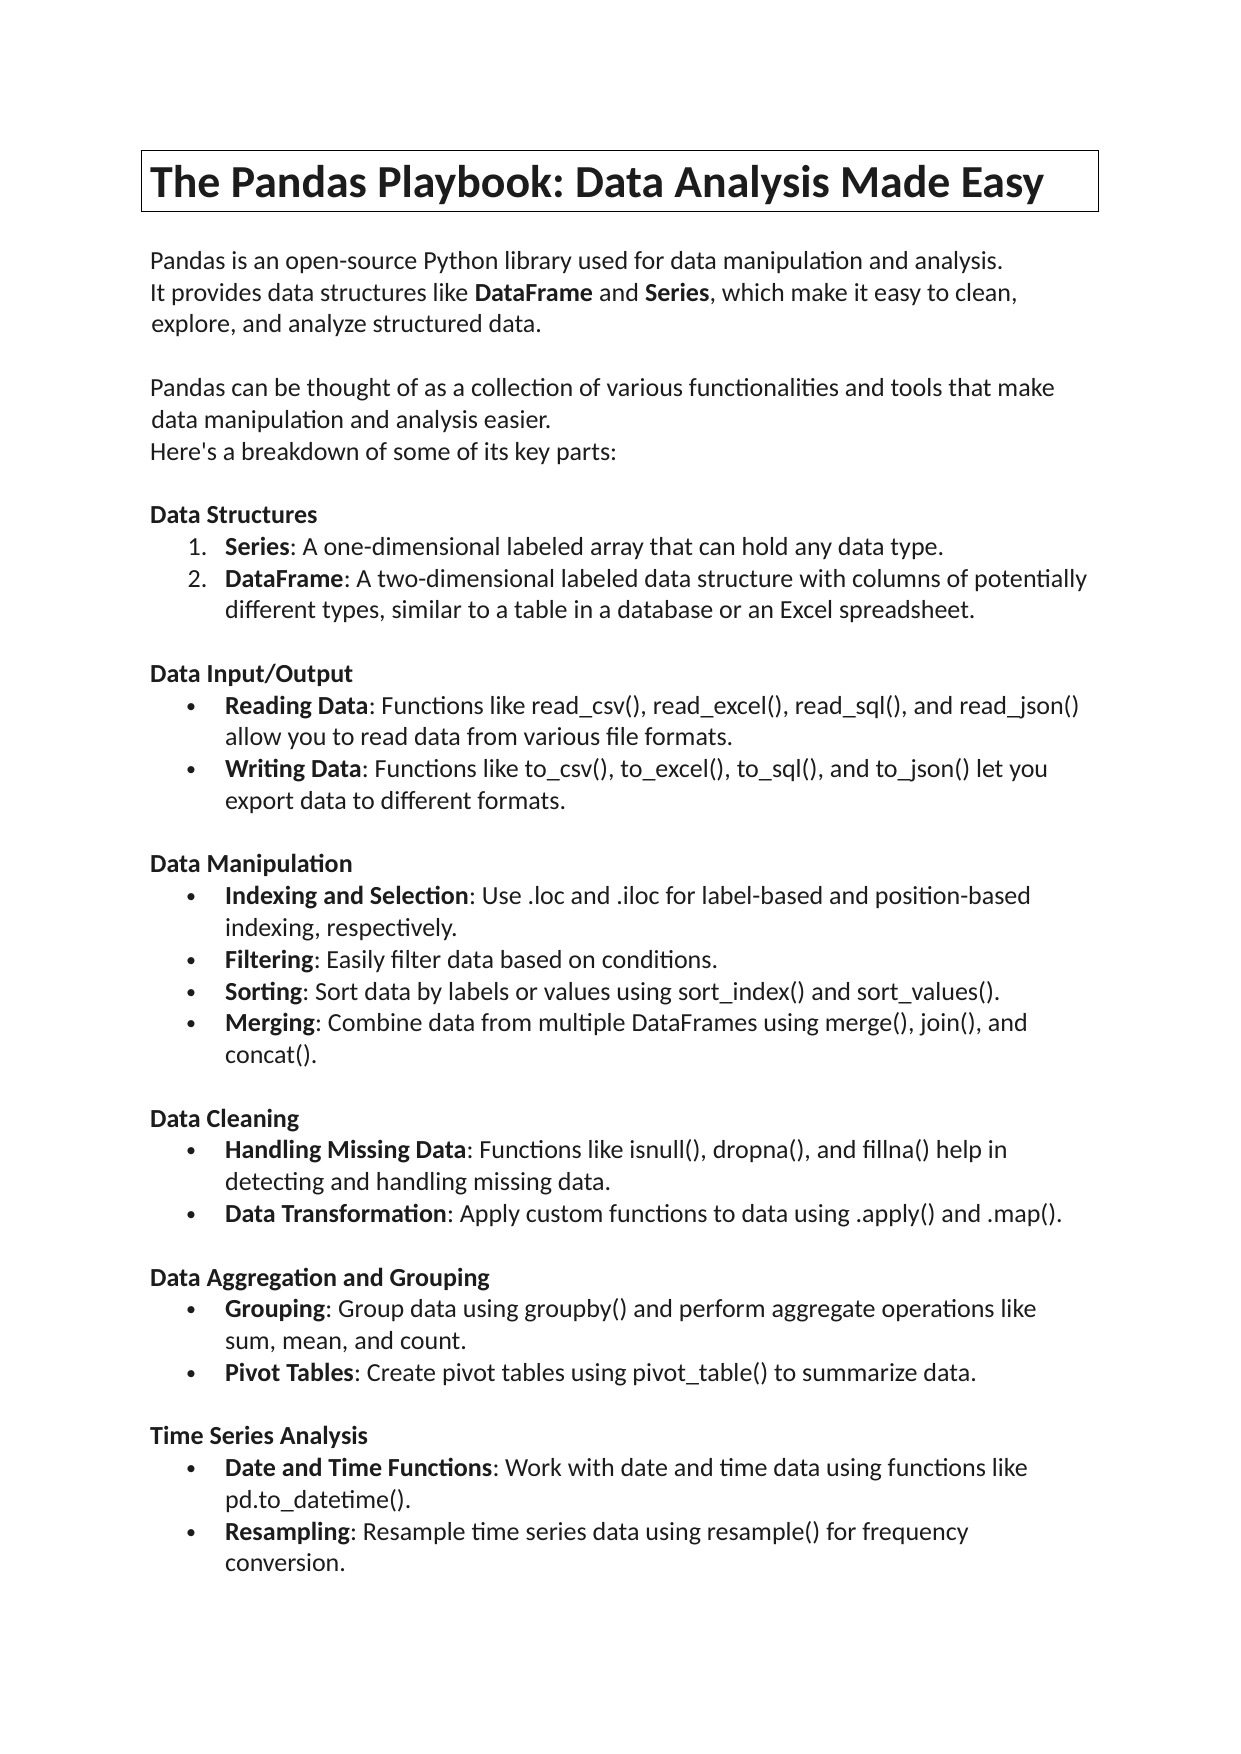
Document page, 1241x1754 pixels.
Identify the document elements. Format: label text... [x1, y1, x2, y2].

list Series: A one-dimensional labeled array that can hold any data type. [187, 530, 1090, 562]
list Sorting: Sort data by labels or values using sort_index() and sort_values(). [187, 975, 1090, 1006]
text Pandas can be thought of as a collection of various functionalities and tools that make data manipulation and analysis easier. [150, 371, 1090, 434]
list Writing Data: Functions like to_csv(), to_excel(), to_sql(), and to_json() let you export data to different formats. [187, 752, 1090, 816]
text Data Structures [150, 498, 1090, 530]
text Time Series Analysis [150, 1419, 1090, 1451]
list Handling Missing Data: Functions like isnull(), dropna(), and fillna() help in detecting and handling missing data. [187, 1133, 1090, 1197]
list Pivot Tables: Create pivot tables using pivot_table() to summarize data. [187, 1356, 1090, 1388]
text The Pandas Playbook: Data Analysis Made Easy [142, 151, 1098, 211]
list Data Transformation: Apply custom functions to data using .apply() and .map(). [187, 1197, 1090, 1229]
text Data Manipulation [150, 848, 1090, 879]
list Reading Data: Functions like read_csv(), read_excel(), read_sql(), and read_json() allow you to read data from various file formats. [187, 689, 1090, 752]
text It provides data structures like DataFrame and Series, which make it easy to clean, explore, and analyze structured data. [150, 276, 1090, 339]
list Filtering: Easily filter data based on conditions. [187, 943, 1090, 975]
list Merging: Combine data from multiple DataFrames using merge(), join(), and concat(). [187, 1006, 1090, 1070]
text Pandas is an open-source Python library used for data manipulation and analysis. [150, 244, 1090, 276]
list DataFrame: A two-dimensional labeled data structure with columns of potentially different types, similar to a table in a database or an Excel spreadsheet. [187, 562, 1090, 625]
list Indexing and Selection: Use .loc and .iloc for label-based and position-based indexing, respectively. [187, 879, 1090, 943]
text Data Cleaning [150, 1102, 1090, 1133]
list Resampling: Resample time series data using resample() for frequency conversion. [187, 1515, 1090, 1578]
text Data Input/Output [150, 657, 1090, 689]
text Data Aggregation and Grouping [150, 1261, 1090, 1292]
list Date and Time Functions: Work with date and time data using functions like pd.to_datetime(). [187, 1451, 1090, 1515]
text Here's a breakdown of some of its key parts: [150, 434, 1090, 466]
list Grouping: Group data using groupby() and perform aggregate operations like sum, mean, and count. [187, 1292, 1090, 1356]
